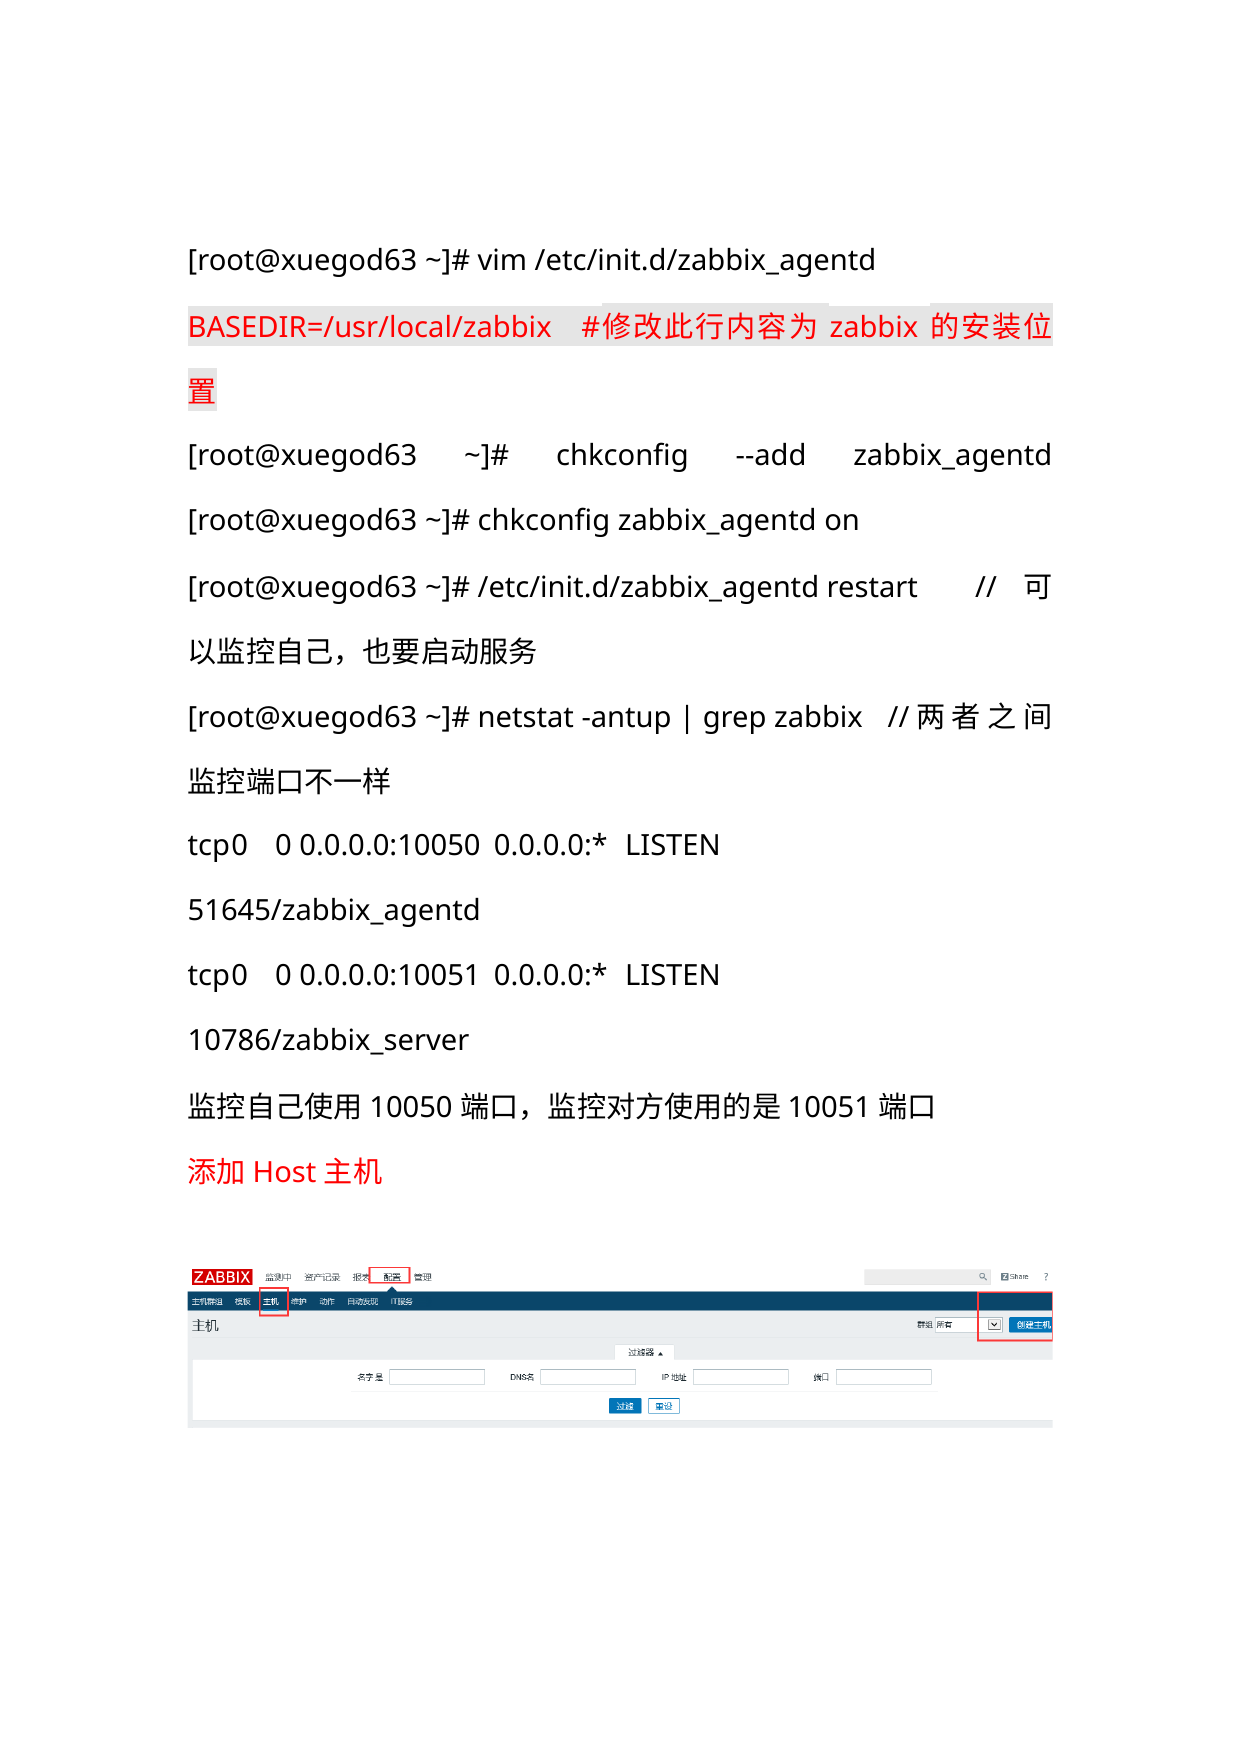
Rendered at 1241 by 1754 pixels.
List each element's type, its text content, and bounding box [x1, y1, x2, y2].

text [root@xuegod63 ~]# /etc/init.d/zabbix_agentd restart //可以监控自己，也要启动服务 [187, 552, 1053, 682]
text [root@xuegod63 ~]# chkconfig --add zabbix_agentd [root@xuegod63 ~]# chkconfig zabbix_agentd on [187, 422, 1053, 552]
text [root@xuegod63 ~]# netstat -antup | grep zabbix //两者之间监控端口不一样 [187, 682, 1053, 812]
text BASEDIR=/usr/local/zabbix #修改此行内容为 zabbix 的安装位置 [187, 292, 1053, 422]
text 10786/zabbix_server [187, 1007, 1053, 1072]
picture [187, 1267, 1053, 1428]
text tcp 0 0 0.0.0.0:10050 0.0.0.0:* LISTEN [187, 812, 1053, 877]
text 添加 Host 主机 [187, 1137, 1053, 1202]
text [root@xuegod63 ~]# vim /etc/init.d/zabbix_agentd [187, 227, 1053, 292]
text 51645/zabbix_agentd [187, 877, 1053, 942]
text 监控自己使用 10050 端口，监控对方使用的是 10051 端口 [187, 1072, 1053, 1137]
text tcp 0 0 0.0.0.0:10051 0.0.0.0:* LISTEN [187, 942, 1053, 1007]
